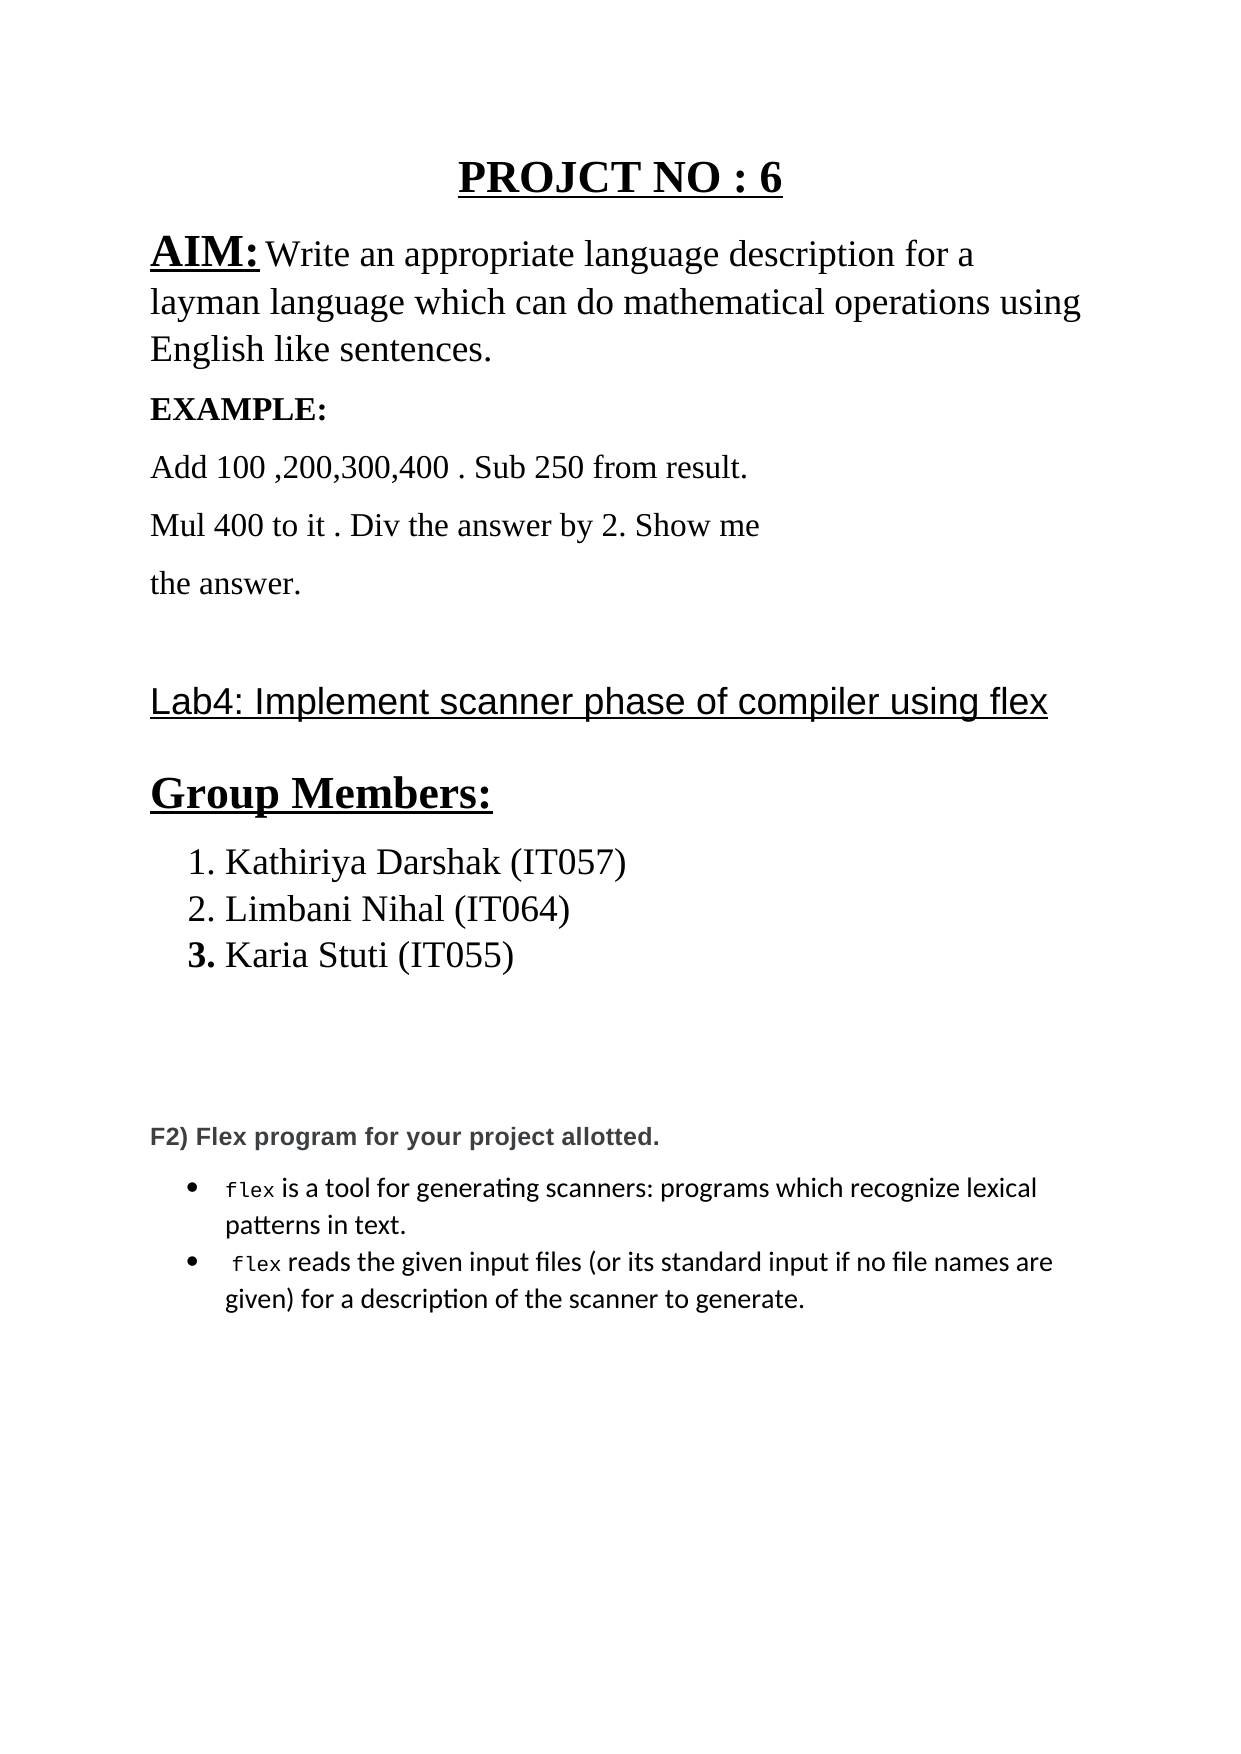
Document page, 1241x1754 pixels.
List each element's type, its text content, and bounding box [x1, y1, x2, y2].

text Add 100 ,200,300,400 . Sub 250 from result. [150, 447, 1090, 486]
list flex is a tool for generating scanners: programs which recognize lexical patterns in text. [187, 1170, 1090, 1241]
text Lab4: Implement scanner phase of compiler using flex [150, 679, 1090, 723]
text Group Members: [150, 766, 1090, 818]
text Mul 400 to it . Div the answer by 2. Show me [150, 506, 1090, 544]
text F2) Flex program for your project allotted. [150, 1122, 1090, 1151]
text the answer. [150, 563, 1090, 602]
text EXAMPLE: [150, 389, 1090, 428]
list Kathiriya Darshak (IT057) [187, 839, 1090, 882]
text PROJCT NO : 6 [150, 150, 1090, 203]
text AIM: Write an appropriate language description for a layman language which can do mathematical operations using English like sentences. [150, 223, 1090, 369]
list flex reads the given input files (or its standard input if no file names are given) for a description of the scanner to generate. [187, 1244, 1090, 1316]
list Limbani Nihal (IT064) [187, 886, 1090, 929]
list Karia Stuti (IT055) [187, 932, 1090, 976]
